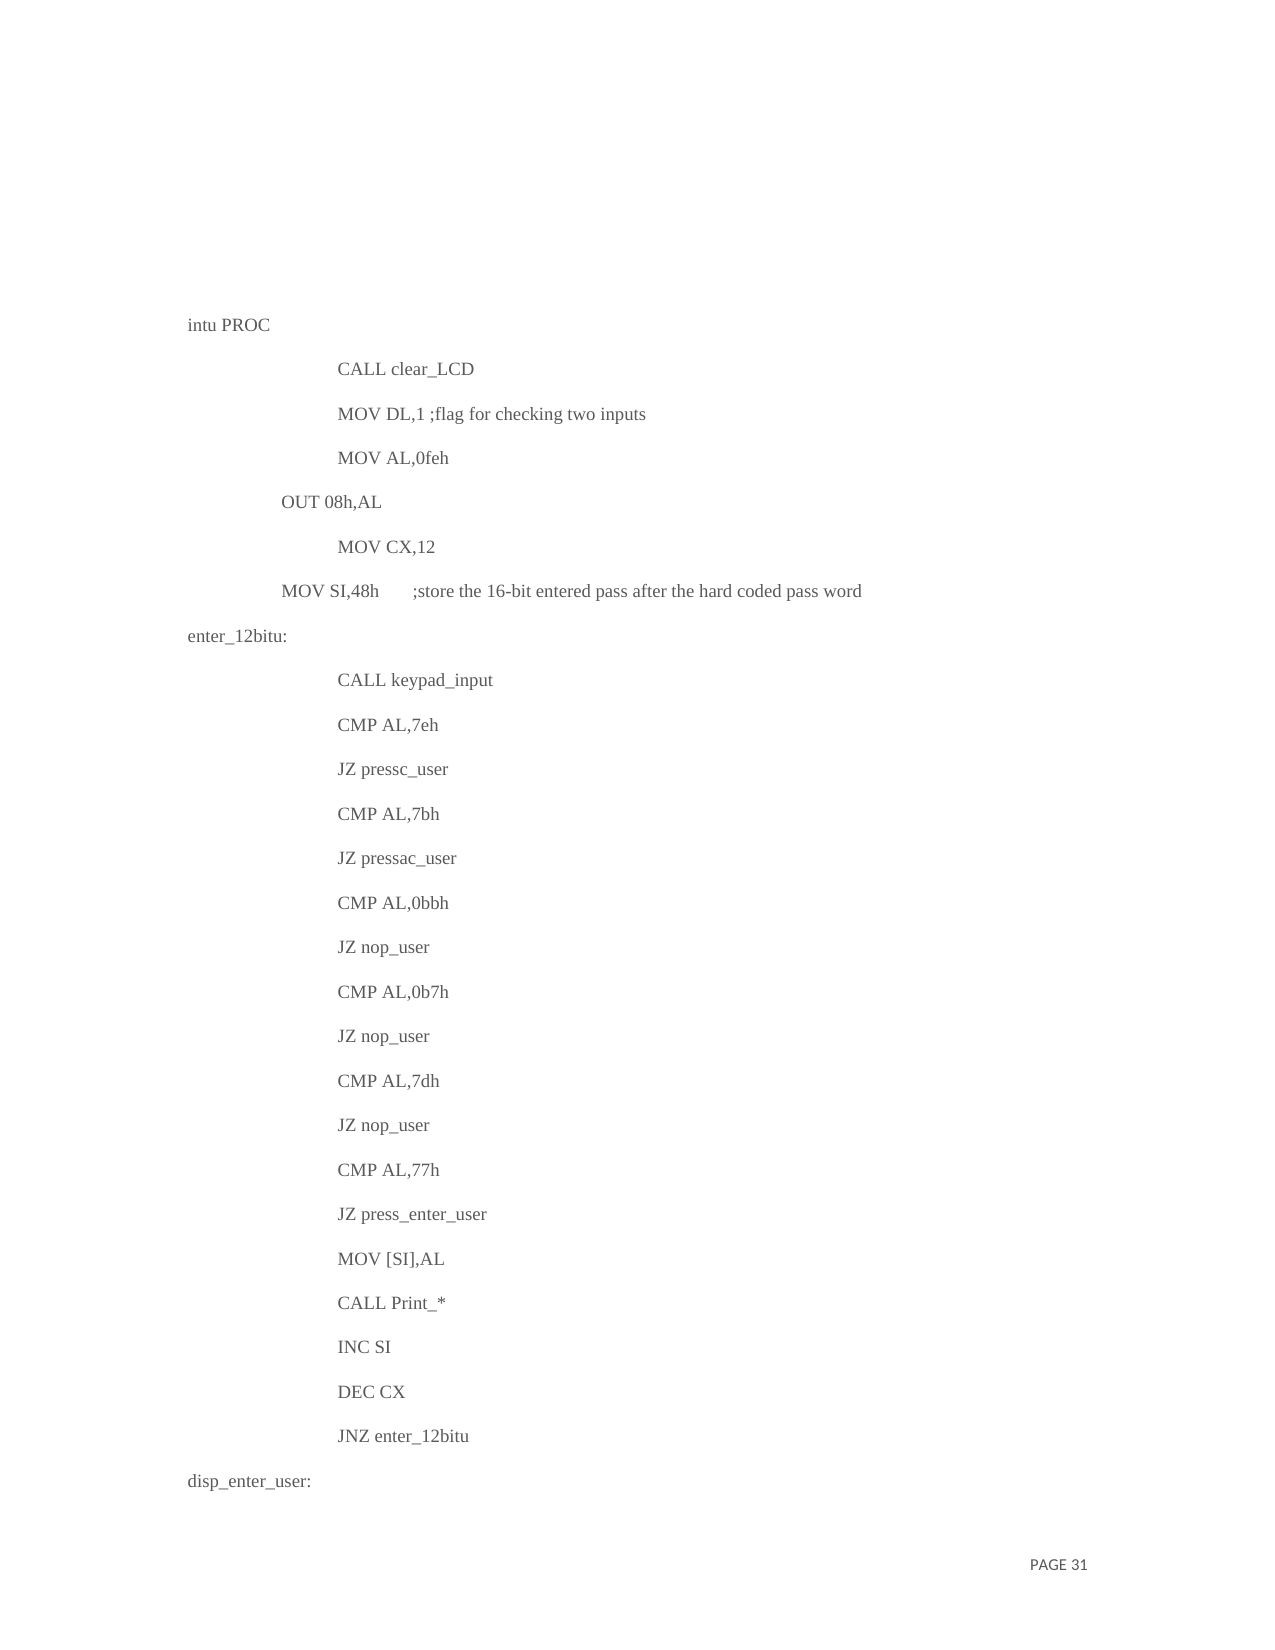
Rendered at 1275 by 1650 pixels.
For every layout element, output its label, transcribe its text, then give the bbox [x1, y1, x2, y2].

text JZ nop_user [187, 1114, 1087, 1136]
text CMP AL,0bbh [187, 892, 1087, 913]
text CMP AL,0b7h [187, 981, 1087, 1002]
text CMP AL,7bh [187, 803, 1087, 824]
text enter_12bitu: [187, 625, 1087, 646]
text JZ nop_user [187, 936, 1087, 958]
text MOV AL,0feh [187, 447, 1087, 468]
text JZ nop_user [187, 1025, 1087, 1047]
text MOV DL,1 ;flag for checking two inputs [187, 402, 1087, 424]
text OUT 08h,AL [187, 491, 1087, 513]
text intu PROC [187, 313, 1087, 335]
text CMP AL,77h [187, 1158, 1087, 1180]
text MOV SI,48h ;store the 16-bit entered pass after the hard coded pass word [187, 580, 1087, 602]
text DEC CX [187, 1381, 1087, 1402]
text JZ pressc_user [187, 758, 1087, 780]
text INC SI [187, 1336, 1087, 1358]
text MOV CX,12 [187, 536, 1087, 557]
text JNZ enter_12bitu [187, 1425, 1087, 1447]
text MOV [SI],AL [187, 1247, 1087, 1269]
text disp_enter_user: [187, 1470, 1087, 1491]
text CMP AL,7dh [187, 1069, 1087, 1091]
text JZ press_enter_user [187, 1203, 1087, 1224]
text JZ pressac_user [187, 847, 1087, 869]
text CALL keypad_input [187, 669, 1087, 691]
text CALL clear_LCD [187, 358, 1087, 379]
text CMP AL,7eh [187, 714, 1087, 735]
text CALL Print_* [187, 1292, 1087, 1313]
